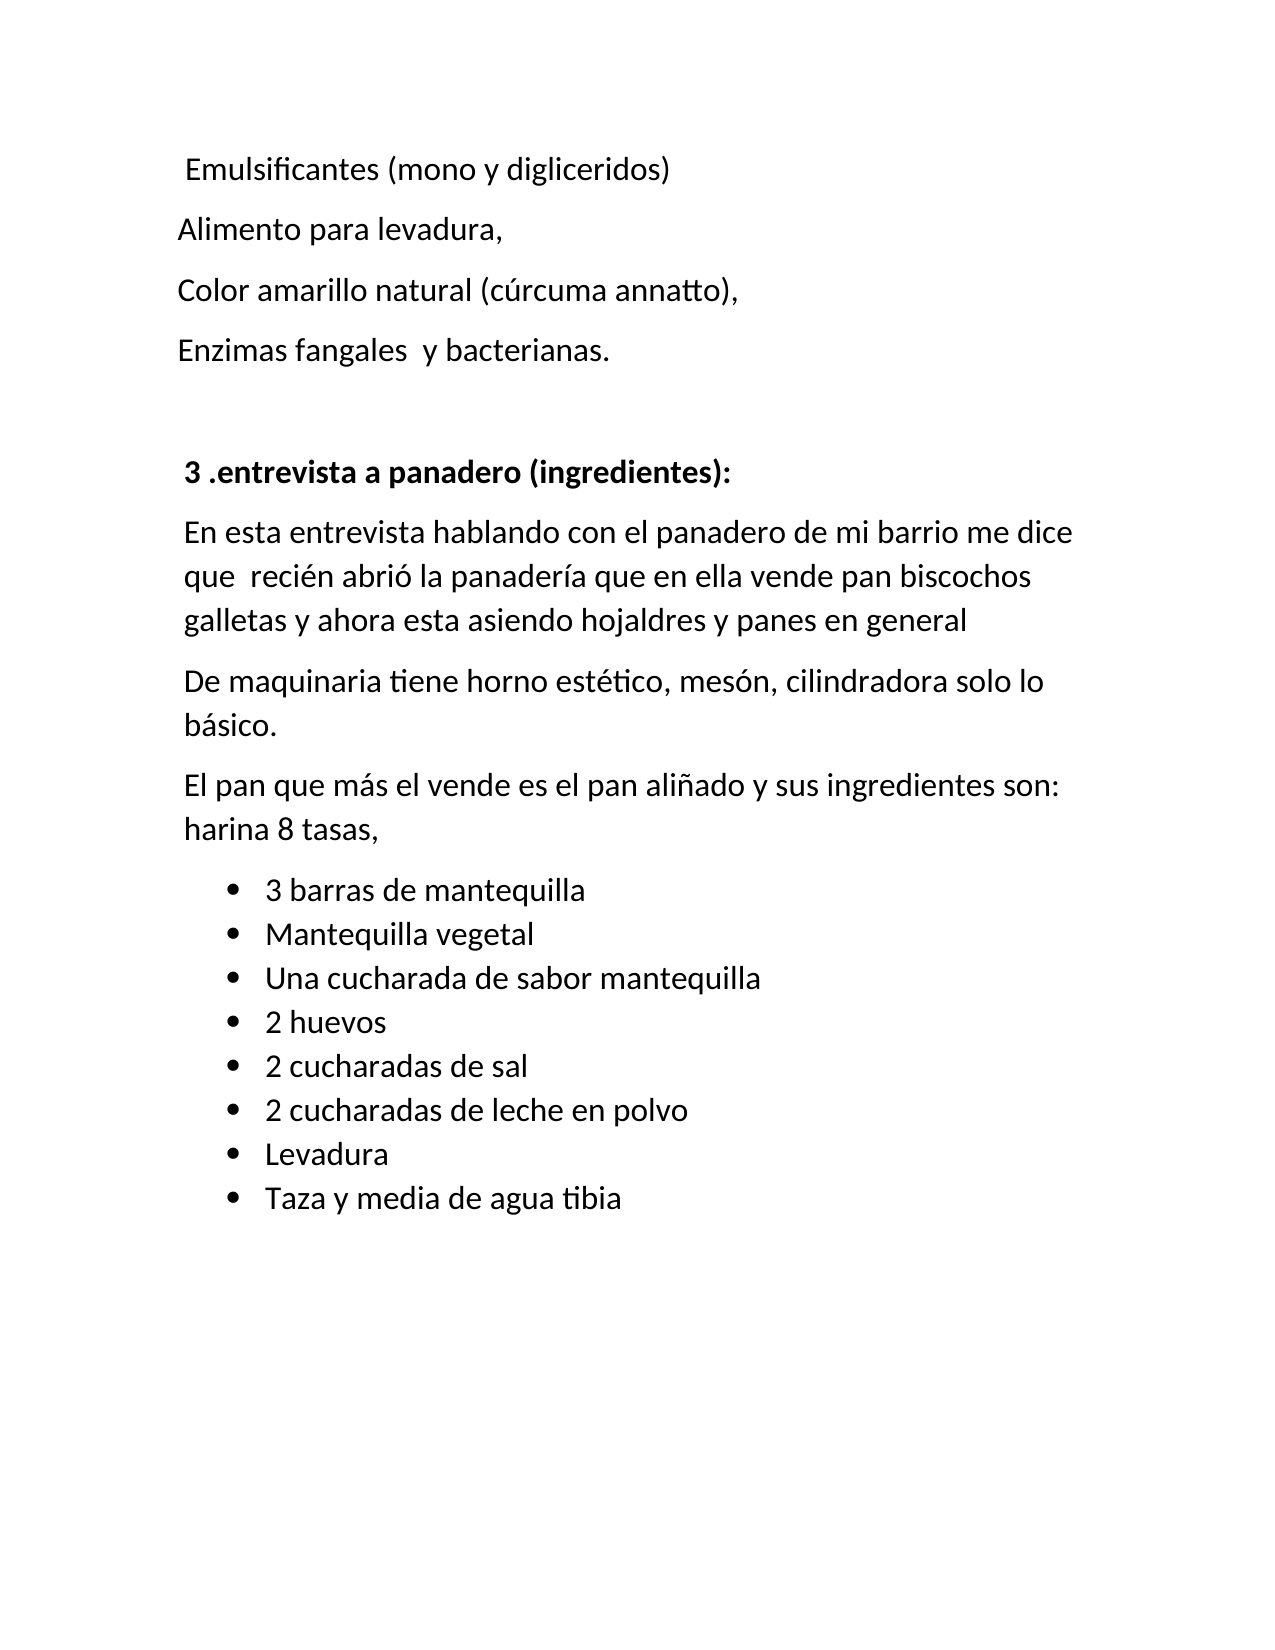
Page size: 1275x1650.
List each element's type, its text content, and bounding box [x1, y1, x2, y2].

list Levadura [227, 1133, 1098, 1173]
list Mantequilla vegetal [227, 913, 1098, 954]
text 3 .entrevista a panadero (ingredientes): [183, 451, 1098, 491]
text De maquinaria tiene horno estético, mesón, cilindradora solo lo básico. [183, 660, 1098, 744]
text Emulsificantes (mono y digliceridos) [177, 148, 1098, 188]
list 3 barras de mantequilla [227, 869, 1098, 910]
list 2 huevos [227, 1001, 1098, 1042]
text El pan que más el vende es el pan aliñado y sus ingredientes son: harina 8 tasas, [183, 764, 1098, 849]
list Taza y media de agua tibia [227, 1177, 1098, 1217]
list 2 cucharadas de sal [227, 1045, 1098, 1086]
text Color amarillo natural (cúrcuma annatto), [177, 269, 1098, 309]
list Una cucharada de sabor mantequilla [227, 957, 1098, 998]
text Enzimas fangales y bacterianas. [177, 329, 1098, 370]
text En esta entrevista hablando con el panadero de mi barrio me dice que recién abrió la panadería que en ella vende pan biscochos galletas y ahora esta asiendo hojaldres y panes en general [183, 511, 1098, 640]
text Alimento para levadura, [177, 208, 1098, 249]
list 2 cucharadas de leche en polvo [227, 1089, 1098, 1129]
